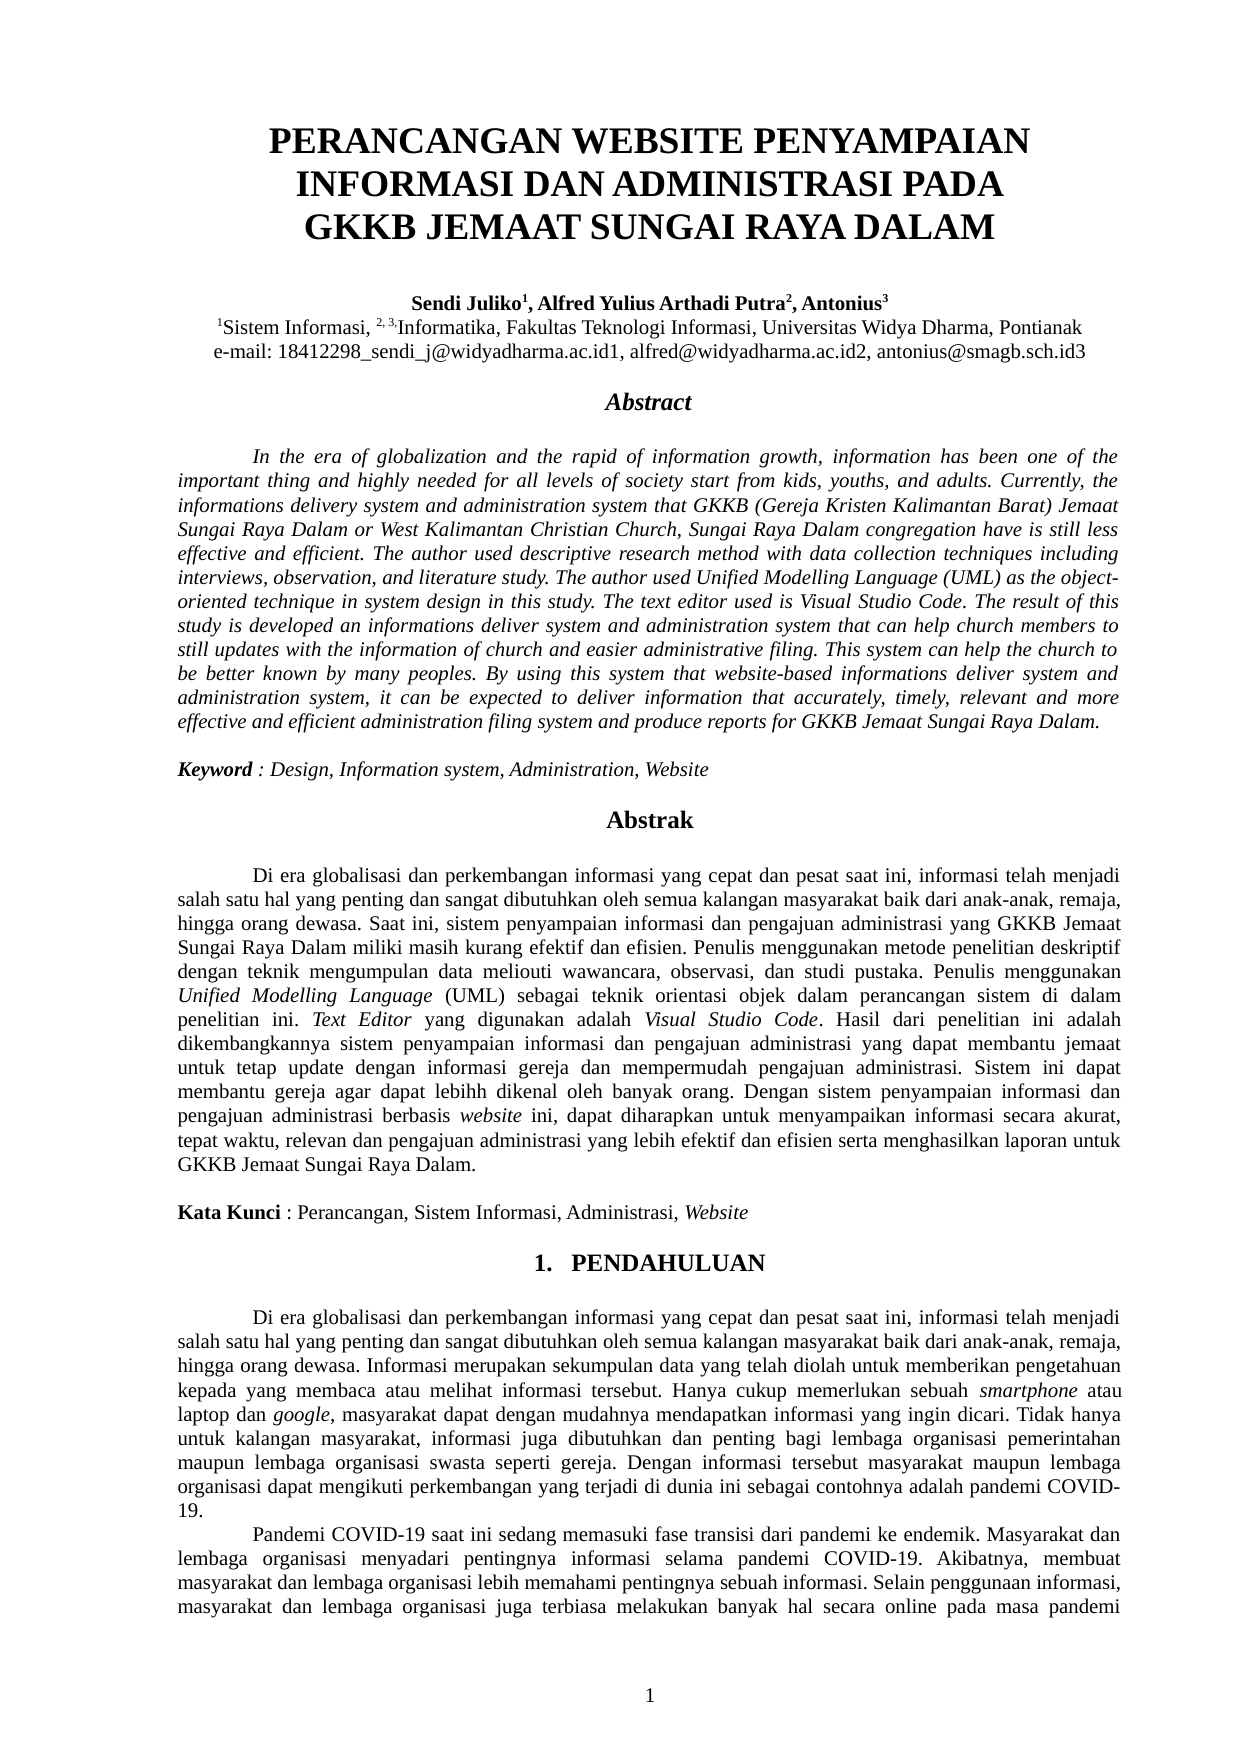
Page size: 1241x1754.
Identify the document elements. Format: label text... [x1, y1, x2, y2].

text Keyword : Design, Information system, Administration, Website [177, 757, 1122, 781]
text PERANCANGAN WEBSITE PENYAMPAIAN INFORMASI DAN ADMINISTRASI PADA [177, 118, 1122, 204]
text GKKB JEMAAT SUNGAI RAYA DALAM [177, 204, 1122, 247]
text Di era globalisasi dan perkembangan informasi yang cepat dan pesat saat ini, informasi telah menjadi salah satu hal yang penting dan sangat dibutuhkan oleh semua kalangan masyarakat baik dari anak-anak, remaja, hingga orang dewasa. Informasi merupakan sekumpulan data yang telah diolah untuk memberikan pengetahuan kepada yang membaca atau melihat informasi tersebut. Hanya cukup memerlukan sebuah smartphone atau laptop dan google, masyarakat dapat dengan mudahnya mendapatkan informasi yang ingin dicari. Tidak hanya untuk kalangan masyarakat, informasi juga dibutuhkan dan penting bagi lembaga organisasi pemerintahan maupun lembaga organisasi swasta seperti gereja. Dengan informasi tersebut masyarakat maupun lembaga organisasi dapat mengikuti perkembangan yang terjadi di dunia ini sebagai contohnya adalah pandemi COVID-19. [177, 1305, 1122, 1522]
text Abstrak [177, 805, 1122, 834]
text Abstract [177, 387, 1122, 416]
text Sendi Juliko1, Alfred Yulius Arthadi Putra2, Antonius3 [177, 291, 1122, 315]
text In the era of globalization and the rapid of information growth, information has been one of the important thing and highly needed for all levels of society start from kids, youths, and adults. Currently, the informations delivery system and administration system that GKKB (Gereja Kristen Kalimantan Barat) Jemaat Sungai Raya Dalam or West Kalimantan Christian Church, Sungai Raya Dalam congregation have is still less effective and efficient. The author used descriptive research method with data collection techniques including interviews, observation, and literature study. The author used Unified Modelling Language (UML) as the object-oriented technique in system design in this study. The text editor used is Visual Studio Code. The result of this study is developed an informations deliver system and administration system that can help church members to still updates with the information of church and easier administrative filing. This system can help the church to be better known by many peoples. By using this system that website-based informations deliver system and administration system, it can be expected to deliver information that accurately, timely, relevant and more effective and efficient administration filing system and produce reports for GKKB Jemaat Sungai Raya Dalam. [177, 444, 1122, 733]
text 1Sistem Informasi, 2, 3,Informatika, Fakultas Teknologi Informasi, Universitas Widya Dharma, Pontianak [177, 315, 1122, 339]
list PENDAHULUAN [177, 1248, 1122, 1277]
text e-mail: 18412298_sendi_j@widyadharma.ac.id1, alfred@widyadharma.ac.id2, antonius@smagb.sch.id3 [177, 339, 1122, 363]
text Di era globalisasi dan perkembangan informasi yang cepat dan pesat saat ini, informasi telah menjadi salah satu hal yang penting dan sangat dibutuhkan oleh semua kalangan masyarakat baik dari anak-anak, remaja, hingga orang dewasa. Saat ini, sistem penyampaian informasi dan pengajuan administrasi yang GKKB Jemaat Sungai Raya Dalam miliki masih kurang efektif dan efisien. Penulis menggunakan metode penelitian deskriptif dengan teknik mengumpulan data meliouti wawancara, observasi, dan studi pustaka. Penulis menggunakan Unified Modelling Language (UML) sebagai teknik orientasi objek dalam perancangan sistem di dalam penelitian ini. Text Editor yang digunakan adalah Visual Studio Code. Hasil dari penelitian ini adalah dikembangkannya sistem penyampaian informasi dan pengajuan administrasi yang dapat membantu jemaat untuk tetap update dengan informasi gereja dan mempermudah pengajuan administrasi. Sistem ini dapat membantu gereja agar dapat lebihh dikenal oleh banyak orang. Dengan sistem penyampaian informasi dan pengajuan administrasi berbasis website ini, dapat diharapkan untuk menyampaikan informasi secara akurat, tepat waktu, relevan dan pengajuan administrasi yang lebih efektif dan efisien serta menghasilkan laporan untuk GKKB Jemaat Sungai Raya Dalam. [177, 863, 1122, 1176]
text Kata Kunci : Perancangan, Sistem Informasi, Administrasi, Website [177, 1200, 1122, 1224]
